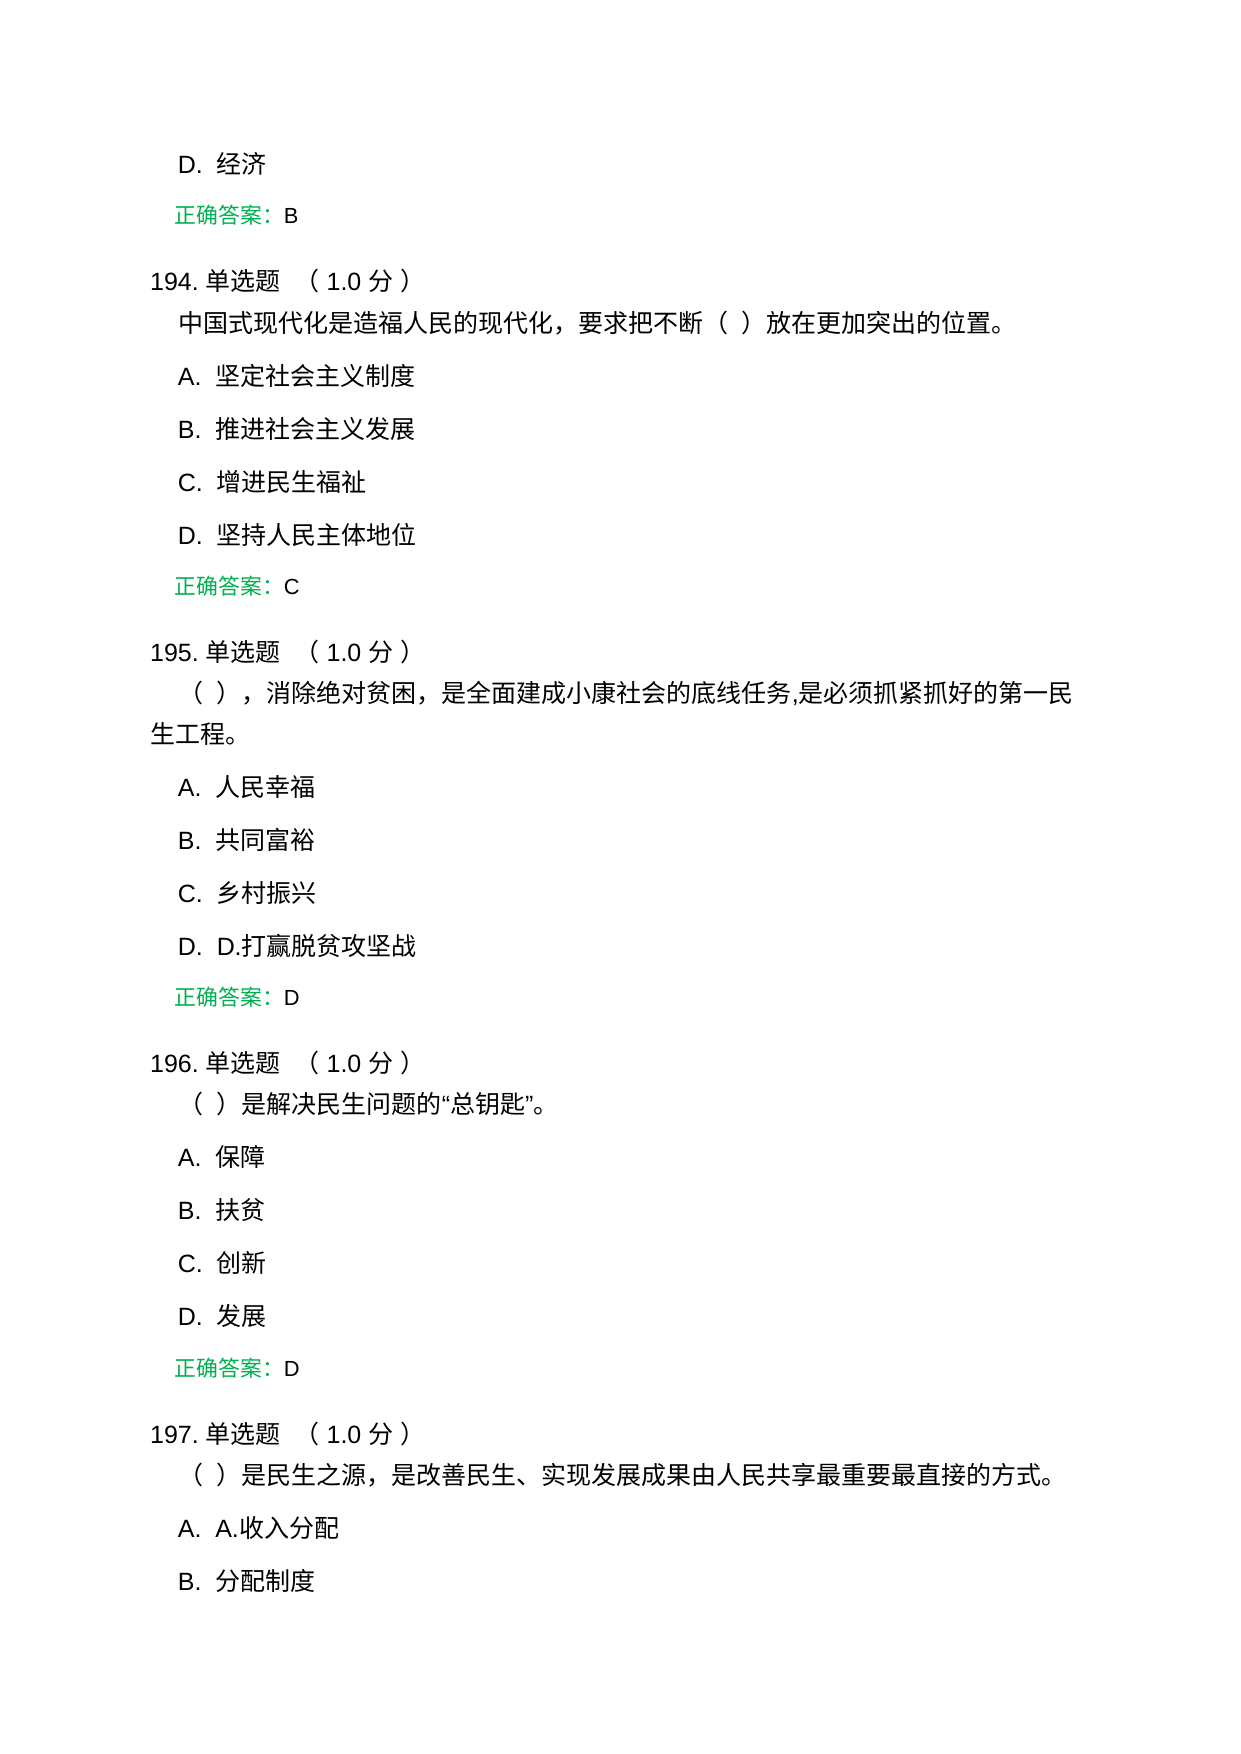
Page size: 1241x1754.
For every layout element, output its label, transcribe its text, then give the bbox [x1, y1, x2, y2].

text 正确答案：B [150, 203, 1090, 228]
text 中国式现代化是造福人民的现代化，要求把不断（ ）放在更加突出的位置。 [150, 308, 1090, 337]
text D. 经济 [150, 150, 1090, 179]
text D. 发展 [150, 1302, 1090, 1331]
text 正确答案：D [150, 985, 1090, 1010]
text 正确答案：D [150, 1355, 1090, 1381]
text D. D.打赢脱贫攻坚战 [150, 932, 1090, 961]
text B. 共同富裕 [150, 826, 1090, 854]
text （ ）是解决民生问题的“总钥匙”。 [150, 1090, 1090, 1119]
text C. 乡村振兴 [150, 879, 1090, 907]
text A. 保障 [150, 1143, 1090, 1172]
text （ ），消除绝对贫困，是全面建成小康社会的底线任务,是必须抓紧抓好的第一民生工程。 [150, 679, 1090, 748]
text A. A.收入分配 [150, 1514, 1090, 1543]
text A. 坚定社会主义制度 [150, 362, 1090, 390]
text D. 坚持人民主体地位 [150, 521, 1090, 549]
text （ ）是民生之源，是改善民生、实现发展成果由人民共享最重要最直接的方式。 [150, 1461, 1090, 1490]
text 正确答案：C [150, 574, 1090, 599]
text B. 分配制度 [150, 1567, 1090, 1596]
text A. 人民幸福 [150, 773, 1090, 801]
text B. 推进社会主义发展 [150, 414, 1090, 443]
text B. 扶贫 [150, 1196, 1090, 1225]
text C. 创新 [150, 1249, 1090, 1278]
text C. 增进民生福祉 [150, 468, 1090, 496]
